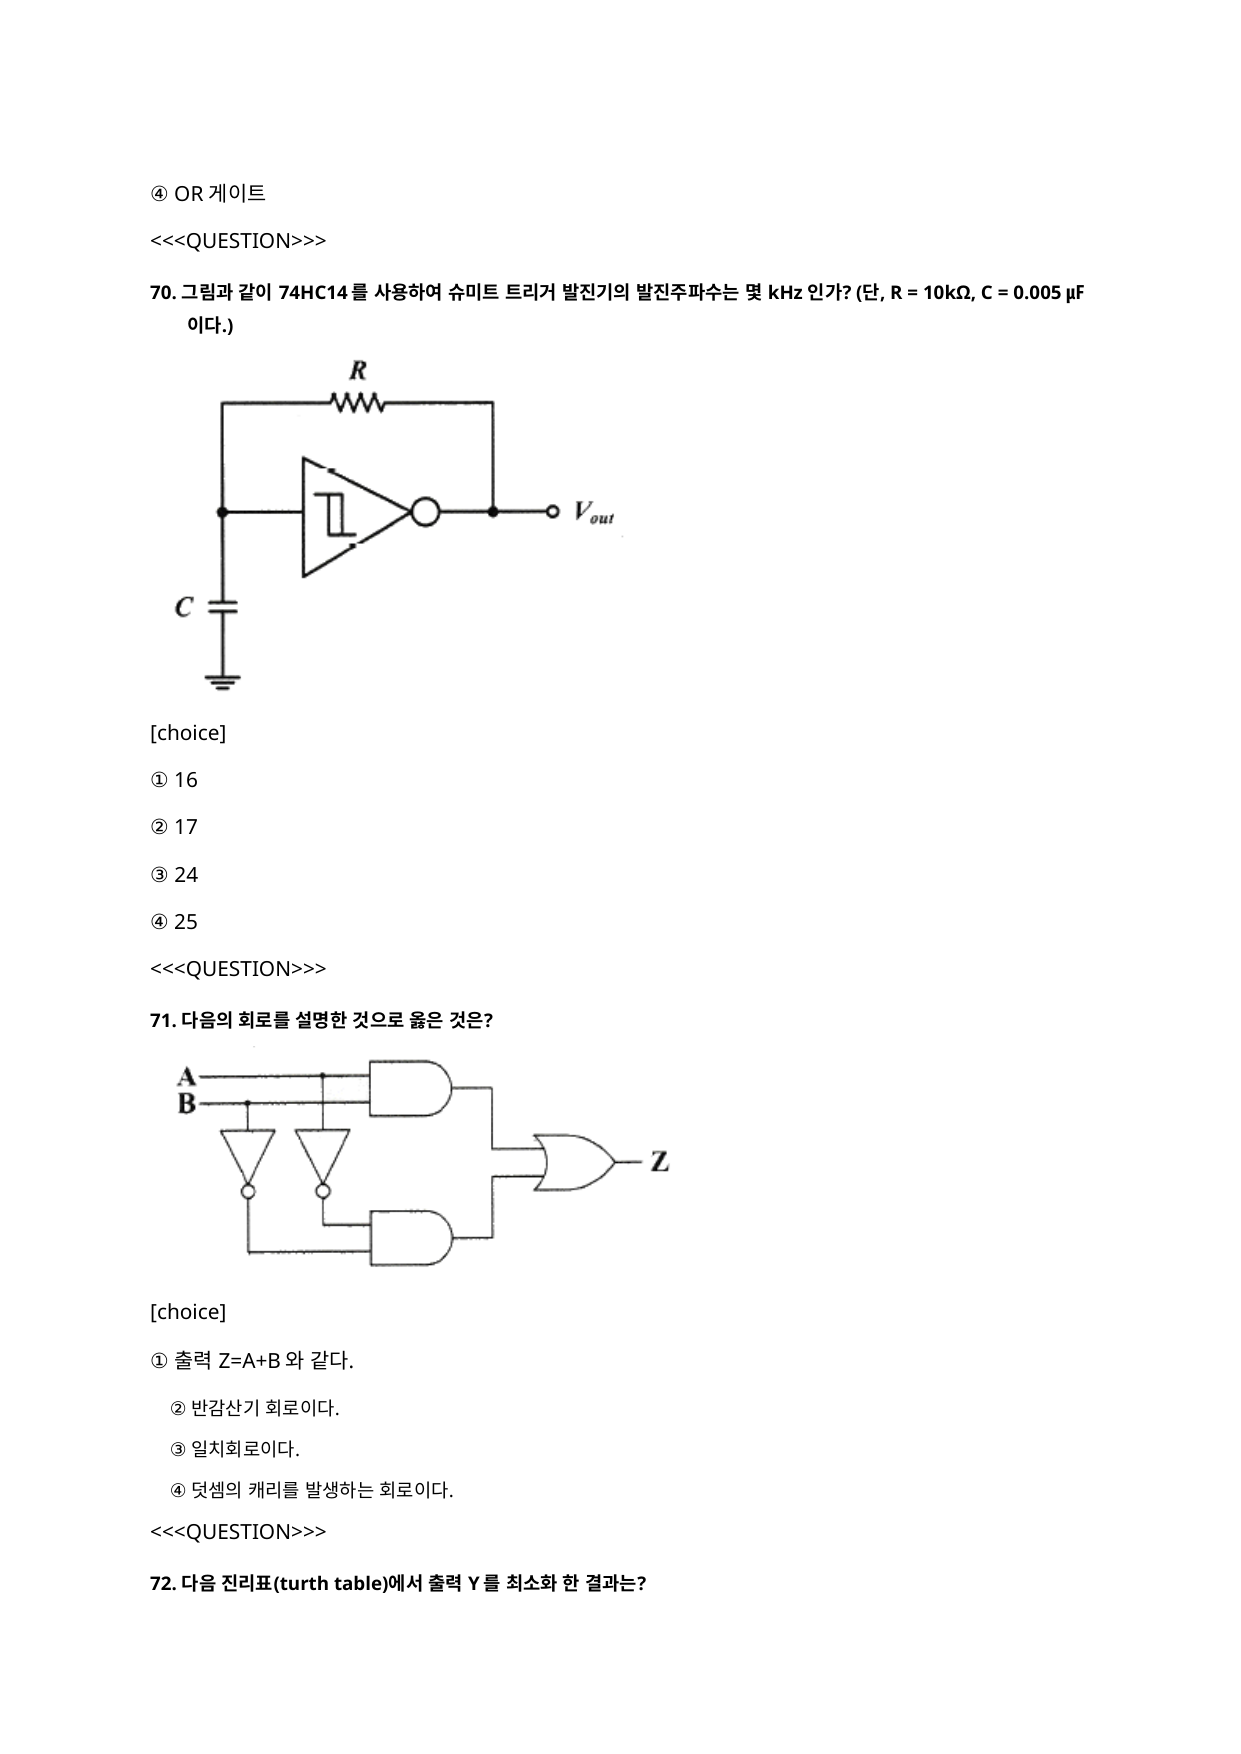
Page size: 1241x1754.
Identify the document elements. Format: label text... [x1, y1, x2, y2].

text ③ 일치회로이다. [150, 1435, 1090, 1462]
text <<<QUESTION>>> [150, 954, 1090, 983]
text <<<QUESTION>>> [150, 1517, 1090, 1545]
text ④ OR 게이트 [150, 177, 1090, 207]
picture [169, 1046, 681, 1278]
text <<<QUESTION>>> [150, 227, 1090, 255]
text ④ 25 [150, 907, 1090, 935]
picture [169, 351, 625, 699]
text 70. 그림과 같이 74HC14를 사용하여 슈미트 트리거 발진기의 발진주파수는 몇 kHz 인가? (단, R = 10kΩ, C = 0.005 ㎌ 이다.) [150, 278, 1090, 338]
text ③ 24 [150, 860, 1090, 888]
text [choice] [150, 1297, 1090, 1326]
text ① 16 [150, 765, 1090, 793]
text ② 반감산기 회로이다. [150, 1394, 1090, 1421]
text 72. 다음 진리표(turth table)에서 출력 Y를 최소화 한 결과는? [150, 1568, 1090, 1595]
text ④ 덧셈의 캐리를 발생하는 회로이다. [150, 1476, 1090, 1503]
text [choice] [150, 718, 1090, 746]
text ② 17 [150, 812, 1090, 841]
text ① 출력 Z=A+B와 같다. [150, 1344, 1090, 1375]
text 71. 다음의 회로를 설명한 것으로 옳은 것은? [150, 1006, 1090, 1033]
